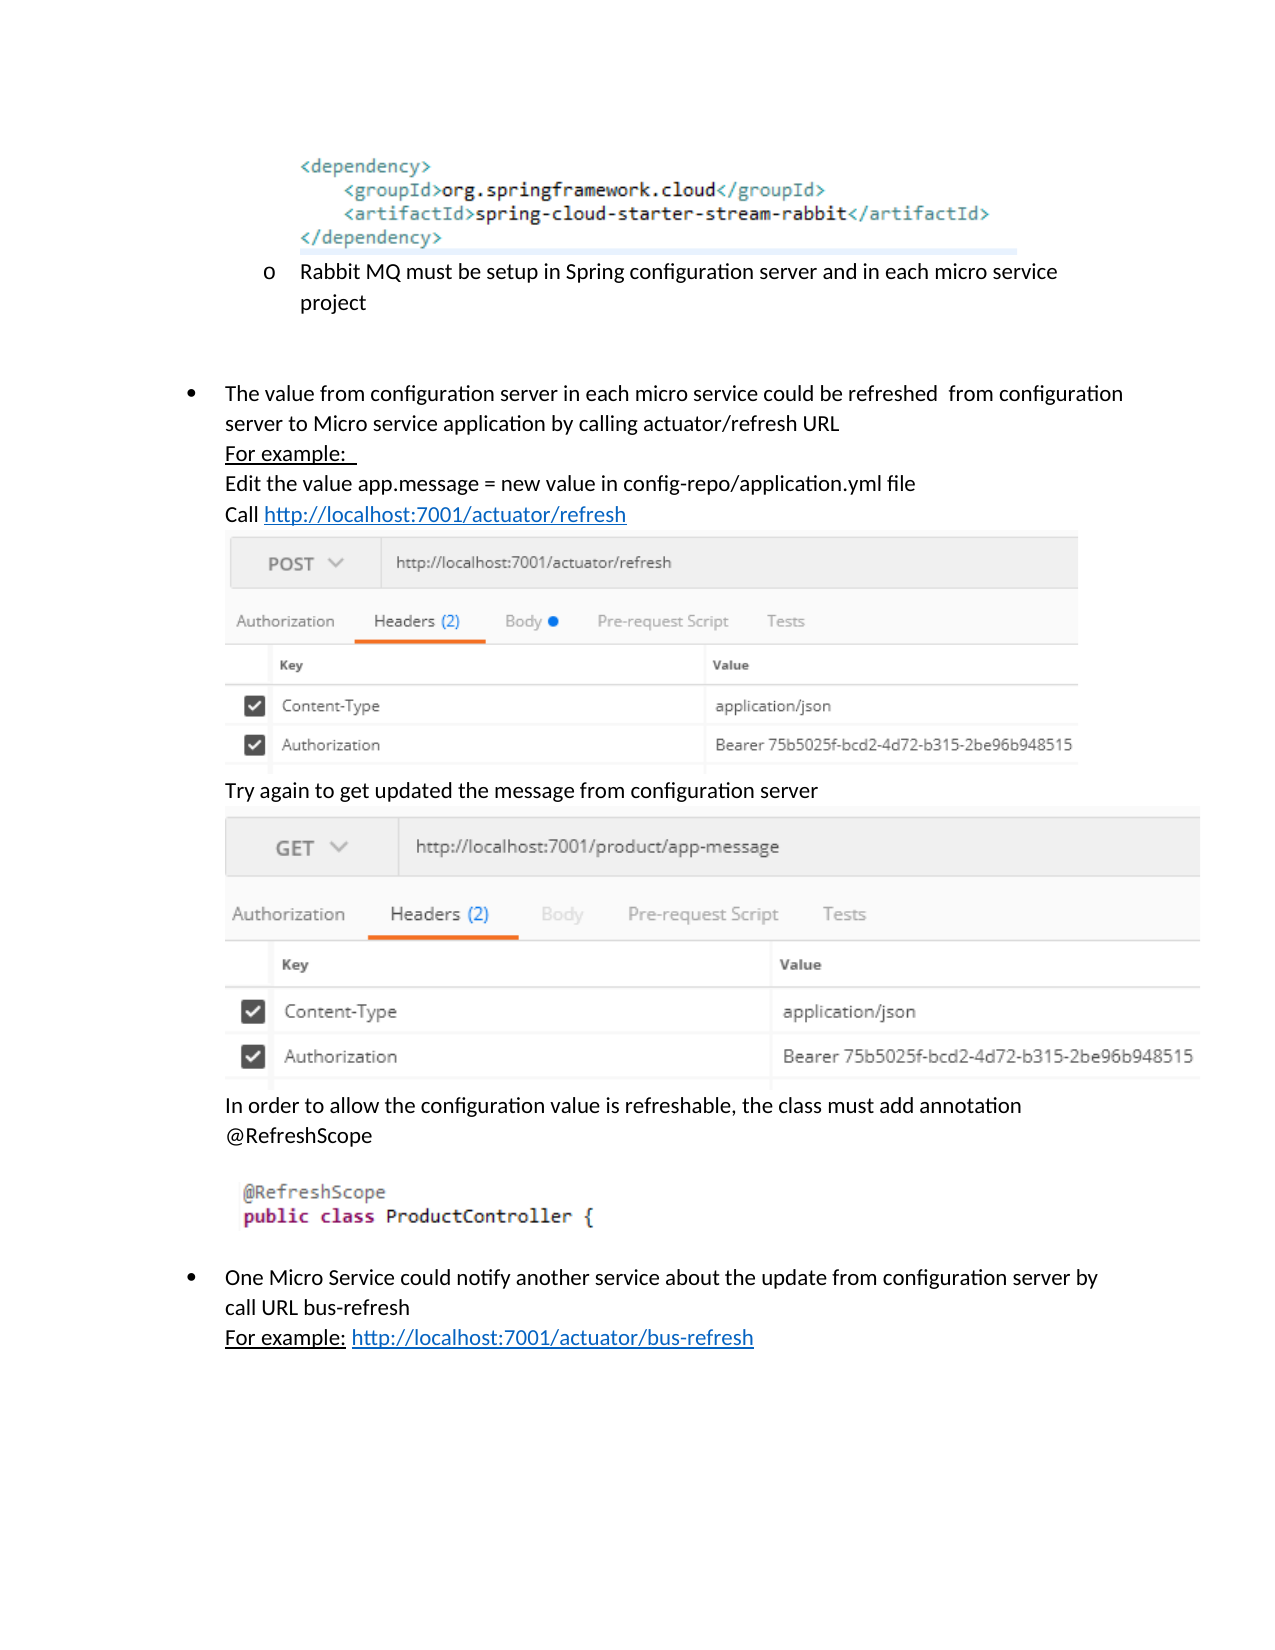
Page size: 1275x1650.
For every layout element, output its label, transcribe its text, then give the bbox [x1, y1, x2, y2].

list Edit the value app.message = new value in config-repo/application.yml file Call http://localhost:7001/actuator/refresh Try again to get updated the message from configuration server In order to allow the configuration value is refreshable, the class must add annotation @RefreshScope [225, 1090, 1125, 1150]
list The value from configuration server in each micro service could be refreshed from configuration server to Micro service application by calling actuator/refresh URL [187, 379, 1125, 437]
list Rabbit MQ must be setup in Spring configuration server and in each micro service project [262, 257, 1125, 316]
picture [225, 806, 1200, 1090]
picture [300, 150, 1018, 255]
picture [225, 1182, 625, 1231]
picture [225, 530, 1079, 774]
list For example: [225, 439, 1125, 467]
list One Micro Service could notify another service about the update from configuration server by call URL bus-refresh For example: http://localhost:7001/actuator/bus-refresh [187, 1263, 1125, 1412]
